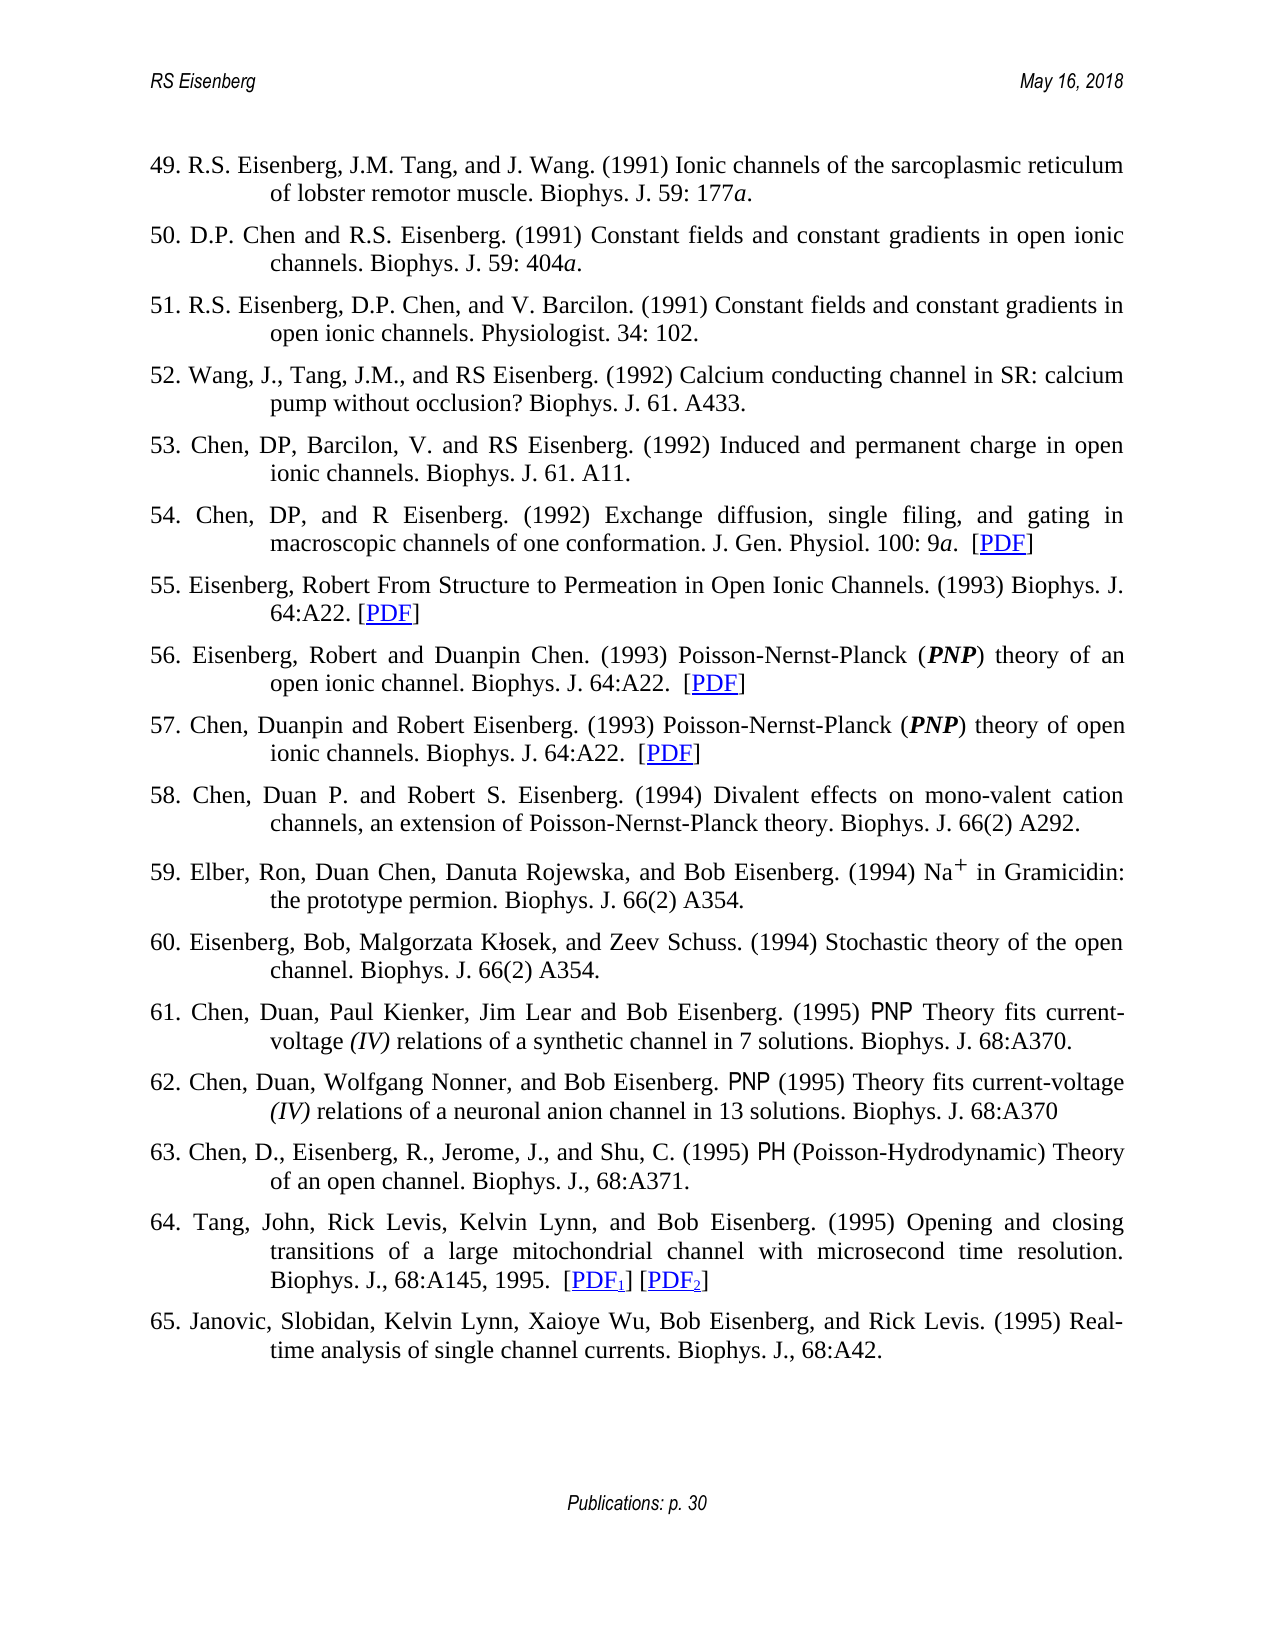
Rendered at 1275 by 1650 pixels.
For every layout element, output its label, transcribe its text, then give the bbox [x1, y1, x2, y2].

text 65. Janovic, Slobidan, Kelvin Lynn, Xaioye Wu, Bob Eisenberg, and Rick Levis. (1995) Real-time analysis of single channel currents. Biophys. J., 68:A42. [150, 1306, 1125, 1363]
text 63. Chen, D., Eisenberg, R., Jerome, J., and Shu, C. (1995) PH (Poisson-Hydrodynamic) Theory of an open channel. Biophys. J., 68:A371. [150, 1137, 1125, 1195]
text 53. Chen, DP, Barcilon, V. and RS Eisenberg. (1992) Induced and permanent charge in open ionic channels. Biophys. J. 61. A11. [150, 430, 1125, 487]
text 58. Chen, Duan P. and Robert S. Eisenberg. (1994) Divalent effects on mono-valent cation channels, an extension of Poisson-Nernst-Planck theory. Biophys. J. 66(2) A292. [150, 780, 1125, 837]
text 56. Eisenberg, Robert and Duanpin Chen. (1993) Poisson-Nernst-Planck (PNP) theory of an open ionic channel. Biophys. J. 64:A22. [PDF] [150, 640, 1125, 697]
text 64. Tang, John, Rick Levis, Kelvin Lynn, and Bob Eisenberg. (1995) Opening and closing transitions of a large mitochondrial channel with microsecond time resolution. Biophys. J., 68:A145, 1995. [PDF1] [PDF2] [150, 1207, 1125, 1293]
text 61. Chen, Duan, Paul Kienker, Jim Lear and Bob Eisenberg. (1995) PNP Theory fits current-voltage (IV) relations of a synthetic channel in 7 solutions. Biophys. J. 68:A370. [150, 997, 1125, 1054]
text 51. R.S. Eisenberg, D.P. Chen, and V. Barcilon. (1991) Constant fields and constant gradients in open ionic channels. Physiologist. 34: 102. [150, 290, 1125, 347]
text 62. Chen, Duan, Wolfgang Nonner, and Bob Eisenberg. PNP (1995) Theory fits current-voltage (IV) relations of a neuronal anion channel in 13 solutions. Biophys. J. 68:A370 [150, 1067, 1125, 1124]
text 52. Wang, J., Tang, J.M., and RS Eisenberg. (1992) Calcium conducting channel in SR: calcium pump without occlusion? Biophys. J. 61. A433. [150, 360, 1125, 417]
text 57. Chen, Duanpin and Robert Eisenberg. (1993) Poisson-Nernst-Planck (PNP) theory of open ionic channels. Biophys. J. 64:A22. [PDF] [150, 710, 1125, 767]
text 55. Eisenberg, Robert From Structure to Permeation in Open Ionic Channels. (1993) Biophys. J. 64:A22. [PDF] [150, 570, 1125, 627]
text 49. R.S. Eisenberg, J.M. Tang, and J. Wang. (1991) Ionic channels of the sarcoplasmic reticulum of lobster remotor muscle. Biophys. J. 59: 177a. [150, 150, 1125, 207]
text 59. Elber, Ron, Duan Chen, Danuta Rojewska, and Bob Eisenberg. (1994) Na+ in Gramicidin: the prototype permion. Biophys. J. 66(2) A354. [150, 850, 1125, 914]
text 54. Chen, DP, and R Eisenberg. (1992) Exchange diffusion, single filing, and gating in macroscopic channels of one conformation. J. Gen. Physiol. 100: 9a. [PDF] [150, 500, 1125, 557]
text 50. D.P. Chen and R.S. Eisenberg. (1991) Constant fields and constant gradients in open ionic channels. Biophys. J. 59: 404a. [150, 220, 1125, 277]
text 60. Eisenberg, Bob, Malgorzata Kłosek, and Zeev Schuss. (1994) Stochastic theory of the open channel. Biophys. J. 66(2) A354. [150, 927, 1125, 984]
